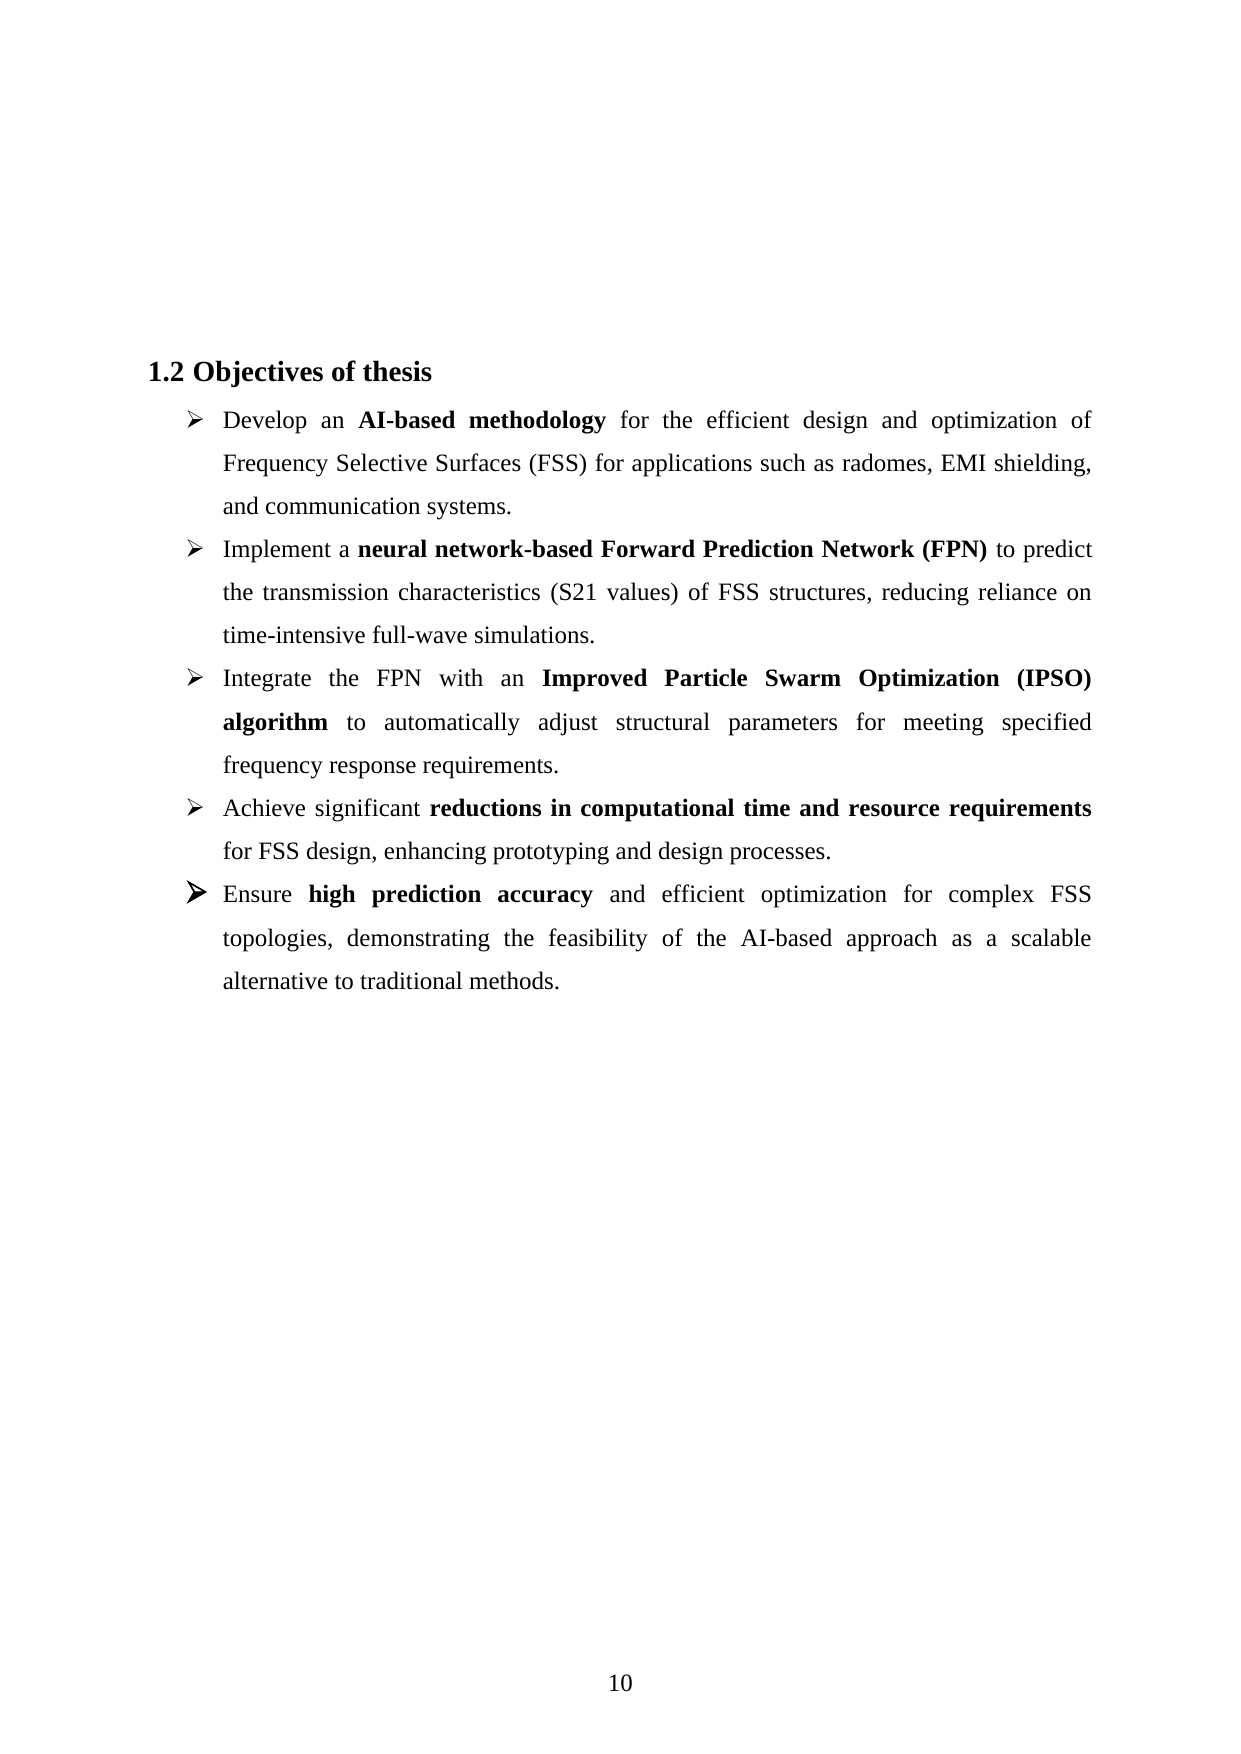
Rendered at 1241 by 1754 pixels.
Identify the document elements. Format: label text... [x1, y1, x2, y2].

list Integrate the FPN with an Improved Particle Swarm Optimization (IPSO) algorithm to automatically adjust structural parameters for meeting specified frequency response requirements. [185, 663, 1092, 778]
list Implement a neural network-based Forward Prediction Network (FPN) to predict the transmission characteristics (S21 values) of FSS structures, reducing reliance on time-intensive full-wave simulations. [185, 534, 1092, 649]
list Develop an AI-based methodology for the efficient design and optimization of Frequency Selective Surfaces (FSS) for applications such as radomes, EMI shielding, and communication systems. [185, 405, 1092, 520]
list Objectives of thesis [148, 354, 1092, 388]
list Ensure high prediction accuracy and efficient optimization for complex FSS topologies, demonstrating the feasibility of the AI-based approach as a scalable alternative to traditional methods. [185, 879, 1092, 995]
list Achieve significant reductions in computational time and resource requirements for FSS design, enhancing prototyping and design processes. [185, 793, 1092, 865]
